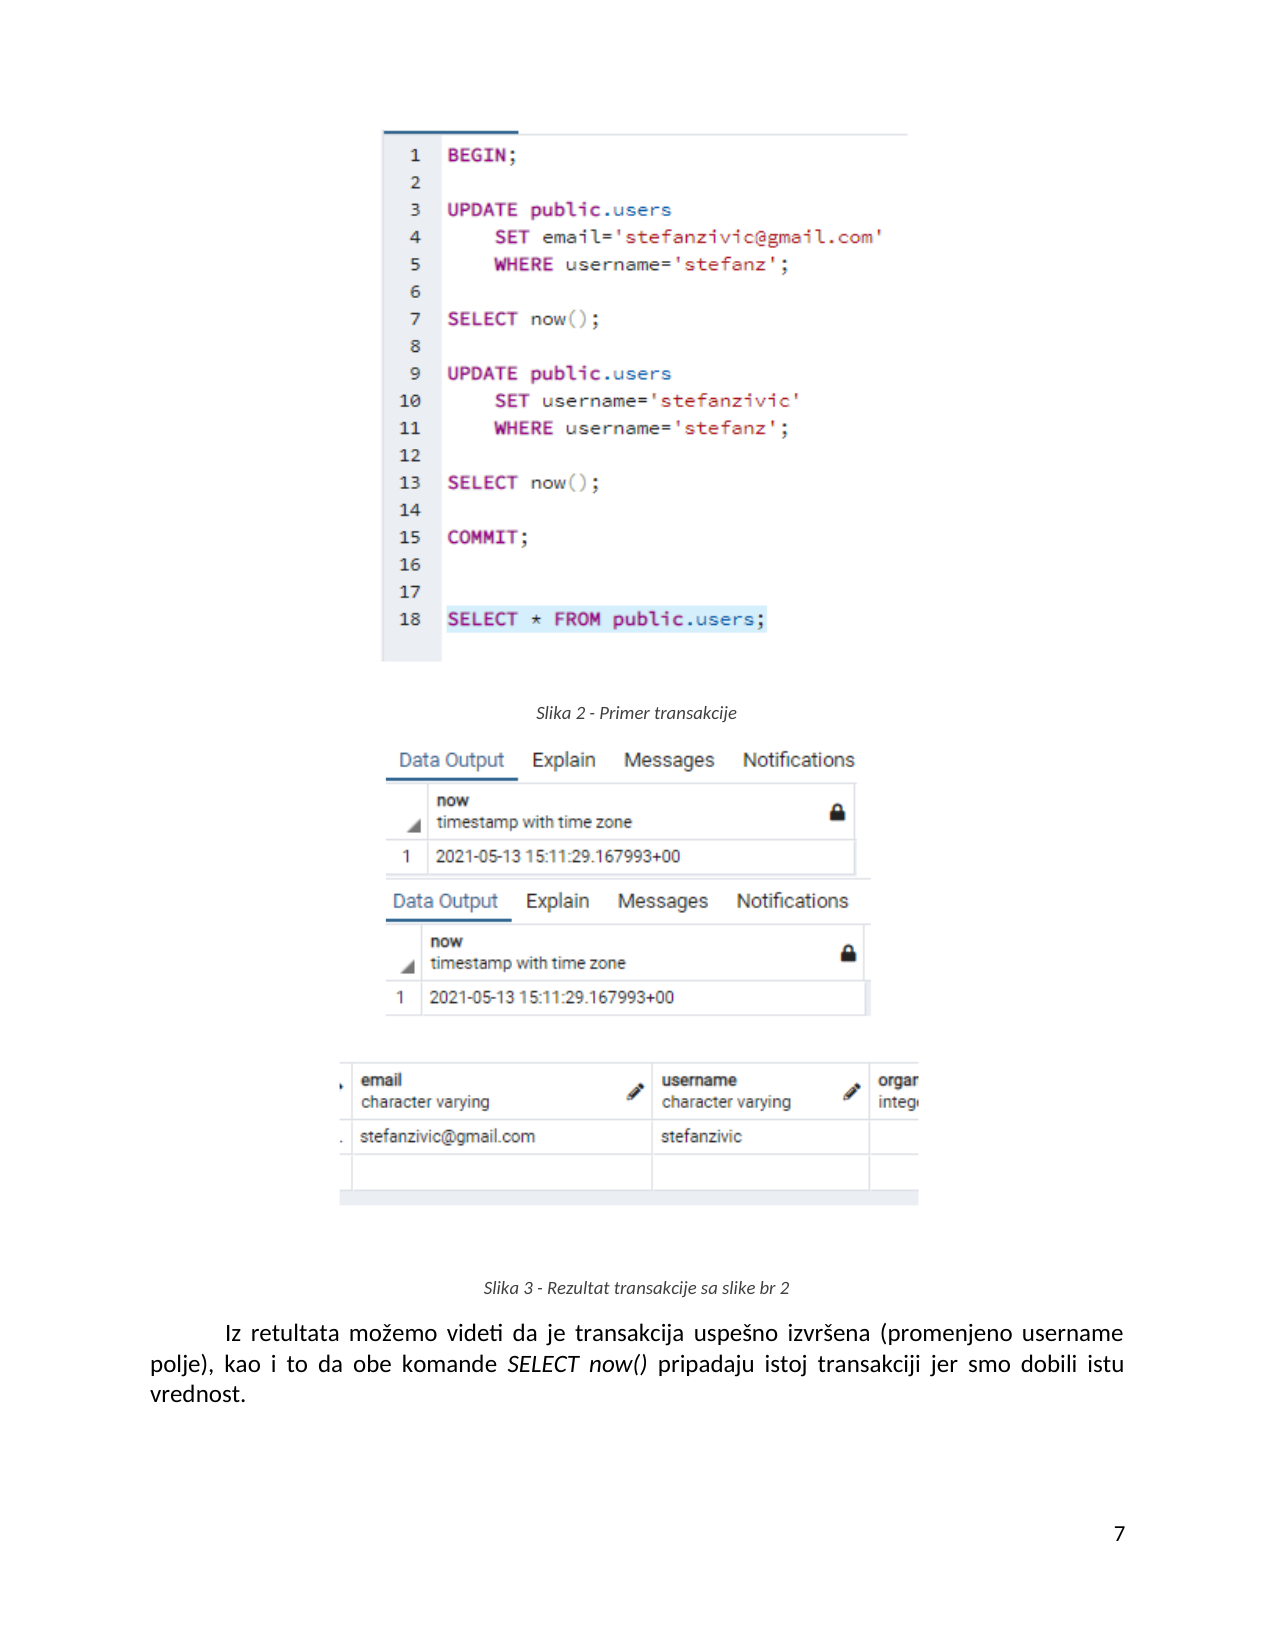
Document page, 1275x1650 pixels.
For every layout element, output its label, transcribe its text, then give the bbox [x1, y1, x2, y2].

text Slika 3 - Rezultat transakcije sa slike br 2 [240, 1276, 1035, 1299]
picture [353, 120, 922, 680]
text Iz retultata možemo videti da je transakcija uspešno izvršena (promenjeno username polje), kao i to da obe komande SELECT now() pripadaju istoj transakciji jer smo dobili istu vrednost. [150, 1317, 1125, 1409]
text Slika 2 - Primer transakcije [240, 701, 1035, 724]
picture [339, 742, 936, 1256]
